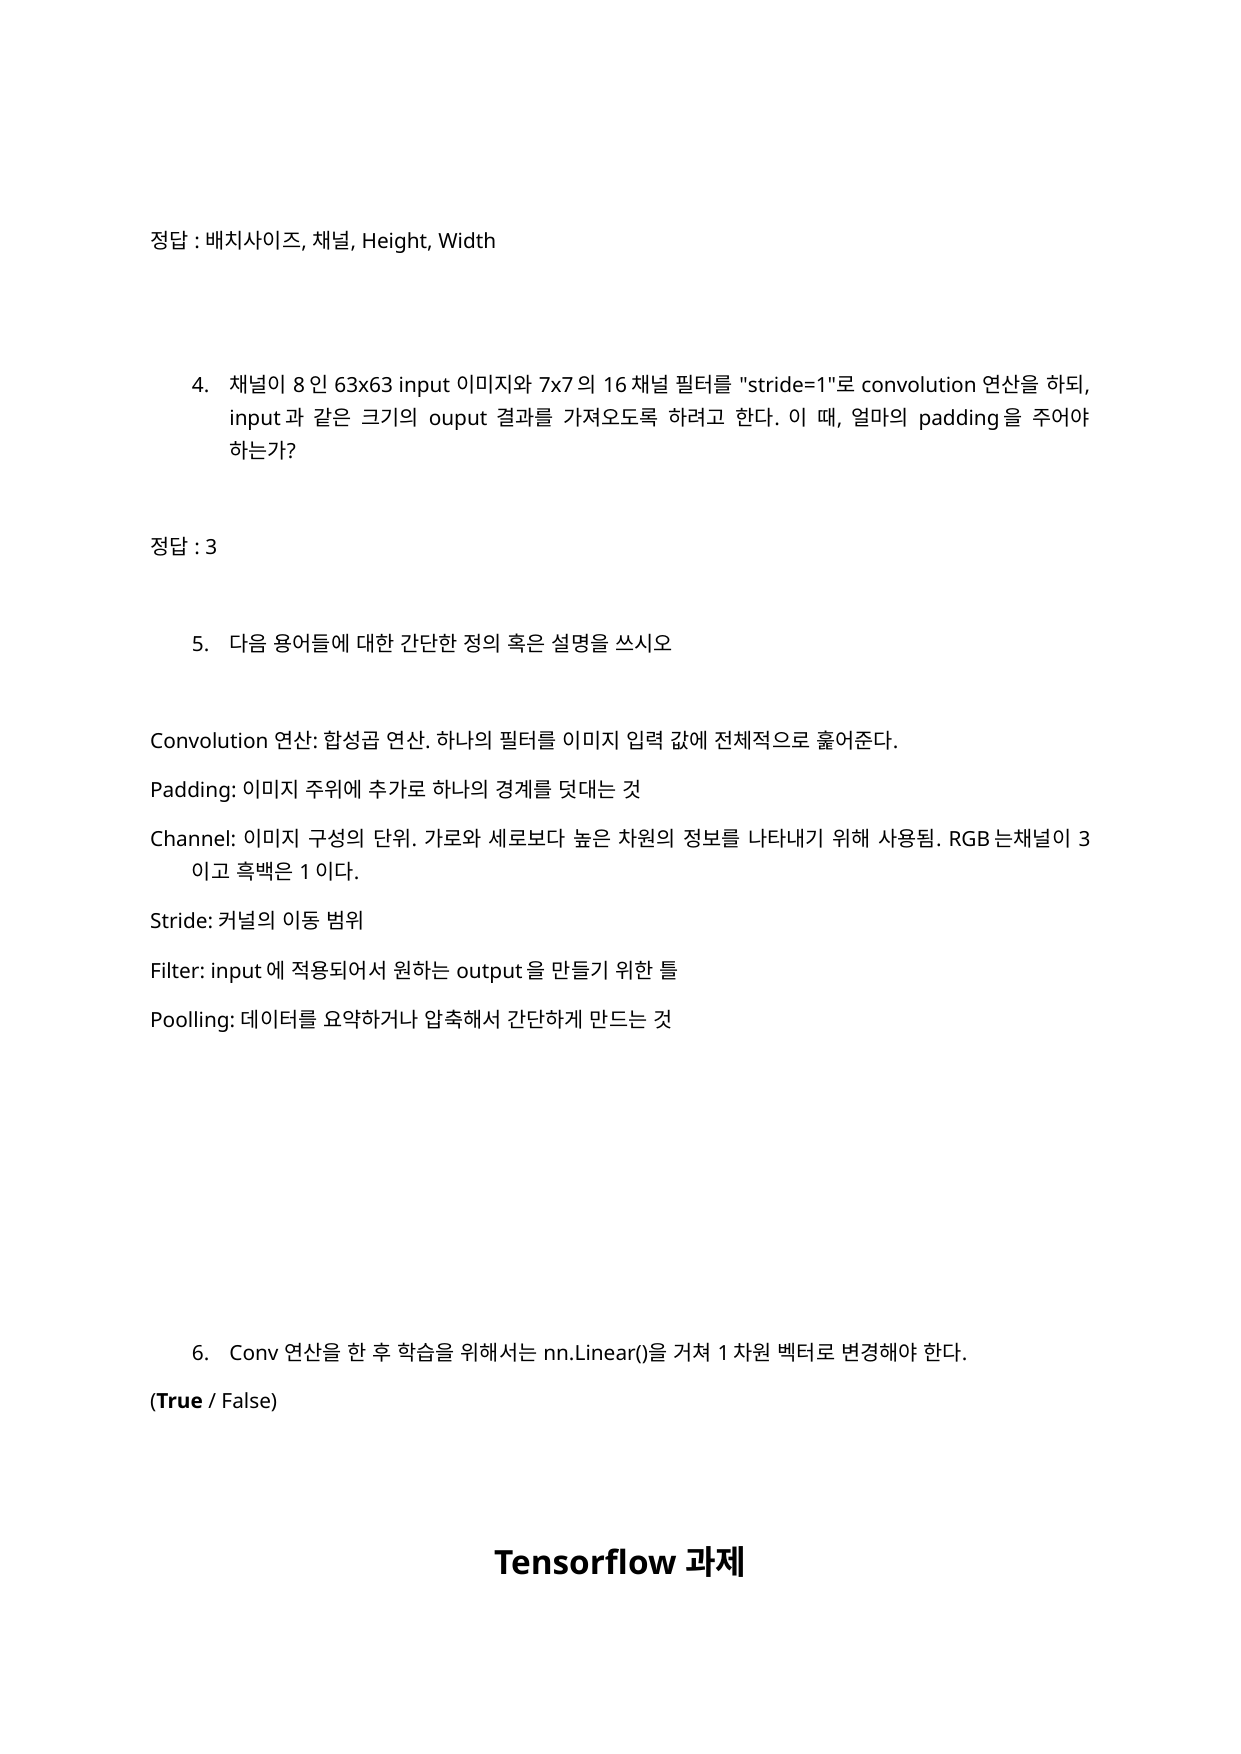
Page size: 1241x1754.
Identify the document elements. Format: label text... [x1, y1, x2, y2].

title Tensorflow 과제 [150, 1536, 1090, 1584]
text Convolution 연산: 합성곱 연산. 하나의 필터를 이미지 입력 값에 전체적으로 훑어준다. [150, 724, 1090, 754]
text Stride: 커널의 이동 범위 [150, 905, 1090, 935]
list 다음 용어들에 대한 간단한 정의 혹은 설명을 쓰시오 [192, 627, 1090, 657]
text (True / False) [150, 1386, 1090, 1414]
text Poolling: 데이터를 요약하거나 압축해서 간단하게 만드는 것 [150, 1003, 1090, 1034]
text Channel: 이미지 구성의 단위. 가로와 세로보다 높은 차원의 정보를 나타내기 위해 사용됨. RGB는채널이 3이고 흑백은 1이다. [150, 823, 1090, 886]
text 정답 : 3 [150, 531, 1090, 561]
text Padding: 이미지 주위에 추가로 하나의 경계를 덧대는 것 [150, 773, 1090, 803]
text Filter: input에 적용되어서 원하는 output을 만들기 위한 틀 [150, 954, 1090, 984]
list Conv 연산을 한 후 학습을 위해서는 nn.Linear()을 거쳐 1차원 벡터로 변경해야 한다. [192, 1337, 1090, 1367]
list 채널이 8인 63x63 input 이미지와 7x7의 16채널 필터를 "stride=1"로 convolution 연산을 하되, input과 같은 크기의 ouput 결과를 가져오도록 하려고 한다. 이 때, 얼마의 padding을 주어야 하는가? [192, 368, 1090, 464]
text 정답 : 배치사이즈, 채널, Height, Width [150, 224, 1090, 255]
